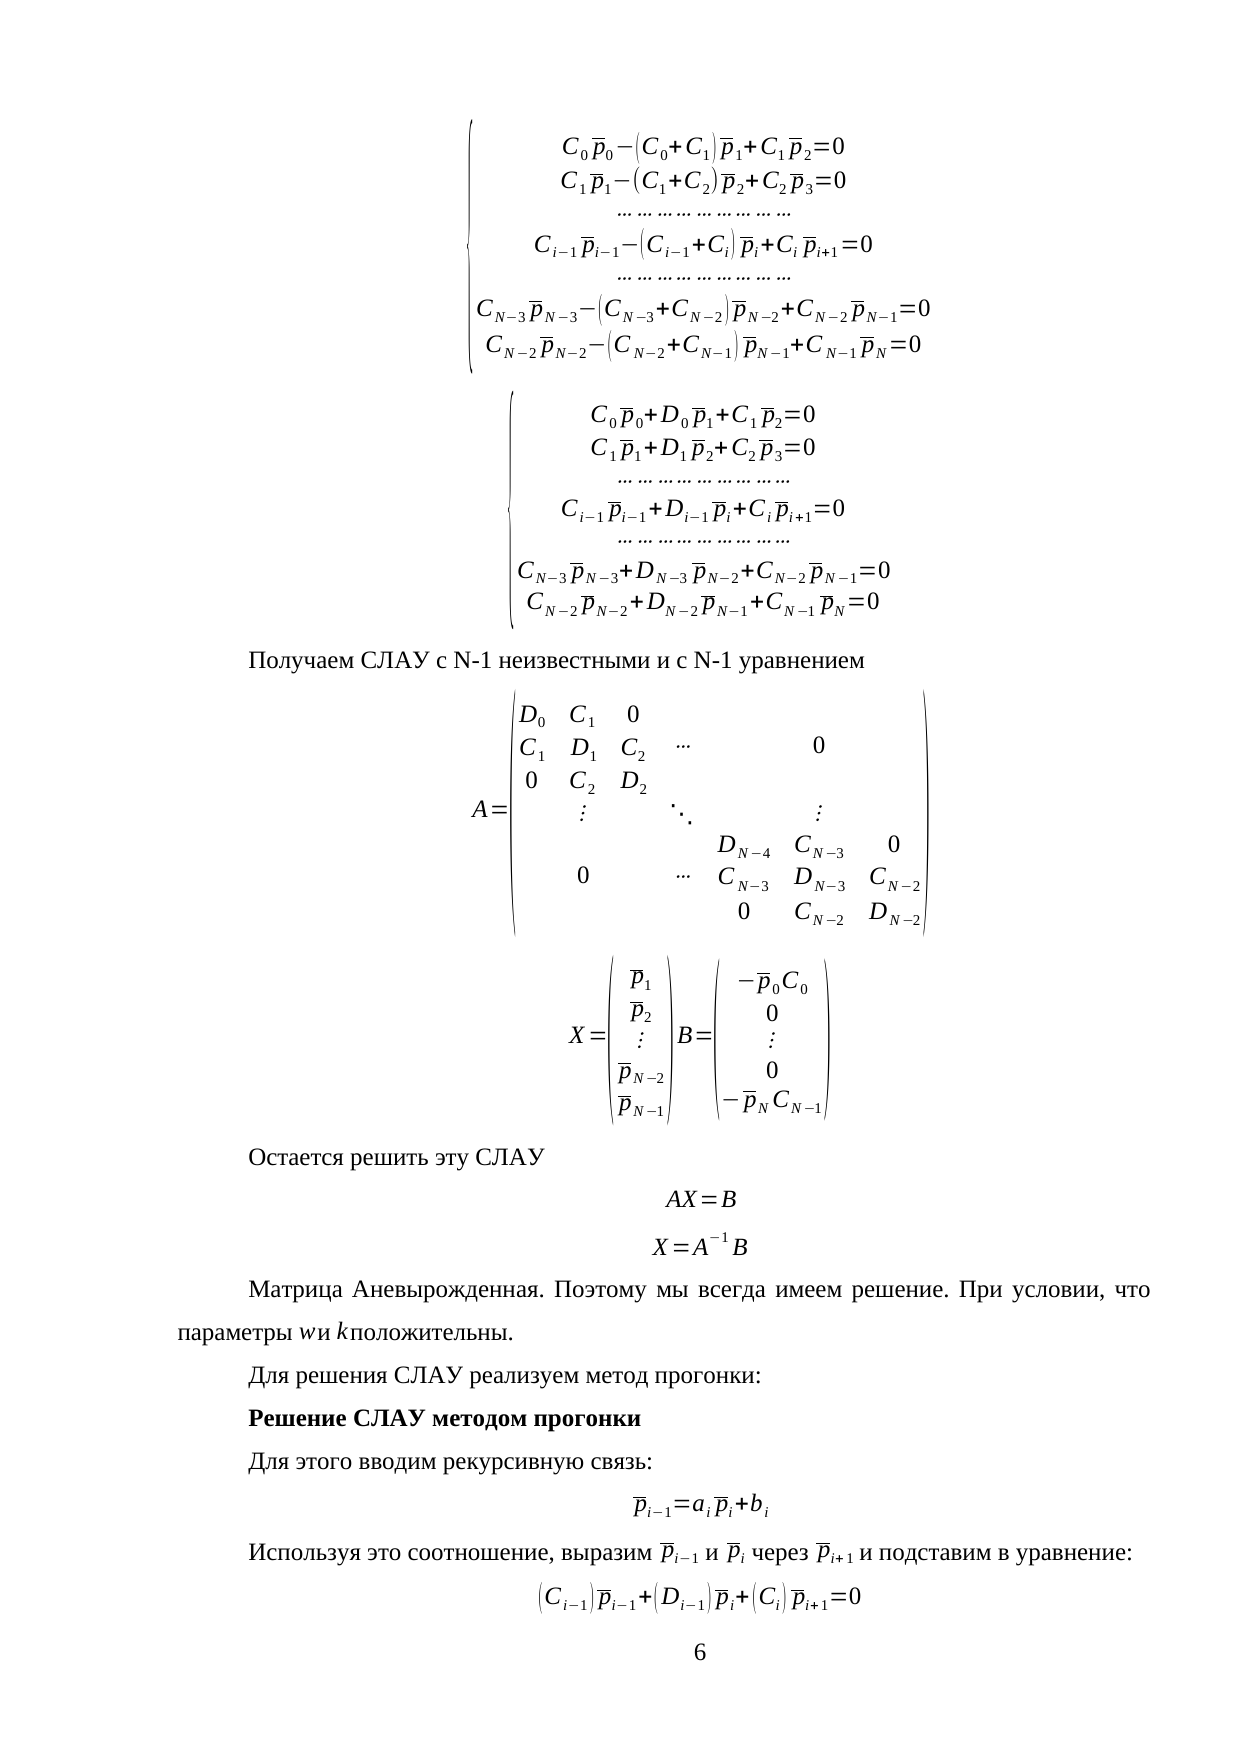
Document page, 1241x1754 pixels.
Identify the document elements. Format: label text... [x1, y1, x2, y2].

text Матрица Aневырожденная. Поэтому мы всегда имеем решение. При условии, что параметры и положительны. [177, 1274, 1152, 1346]
text Для этого вводим рекурсивную связь: [177, 1446, 1152, 1475]
text Остается решить эту СЛАУ [177, 1142, 1152, 1171]
text Для решения СЛАУ реализуем метод прогонки: [177, 1360, 1152, 1389]
text Используя это соотношение, выразим и через и подставим в уравнение: [177, 1535, 1152, 1567]
subtitle Решение СЛАУ методом прогонки [177, 1403, 1152, 1432]
text Получаем СЛАУ с N-1 неизвестными и с N-1 уравнением [177, 645, 1152, 674]
